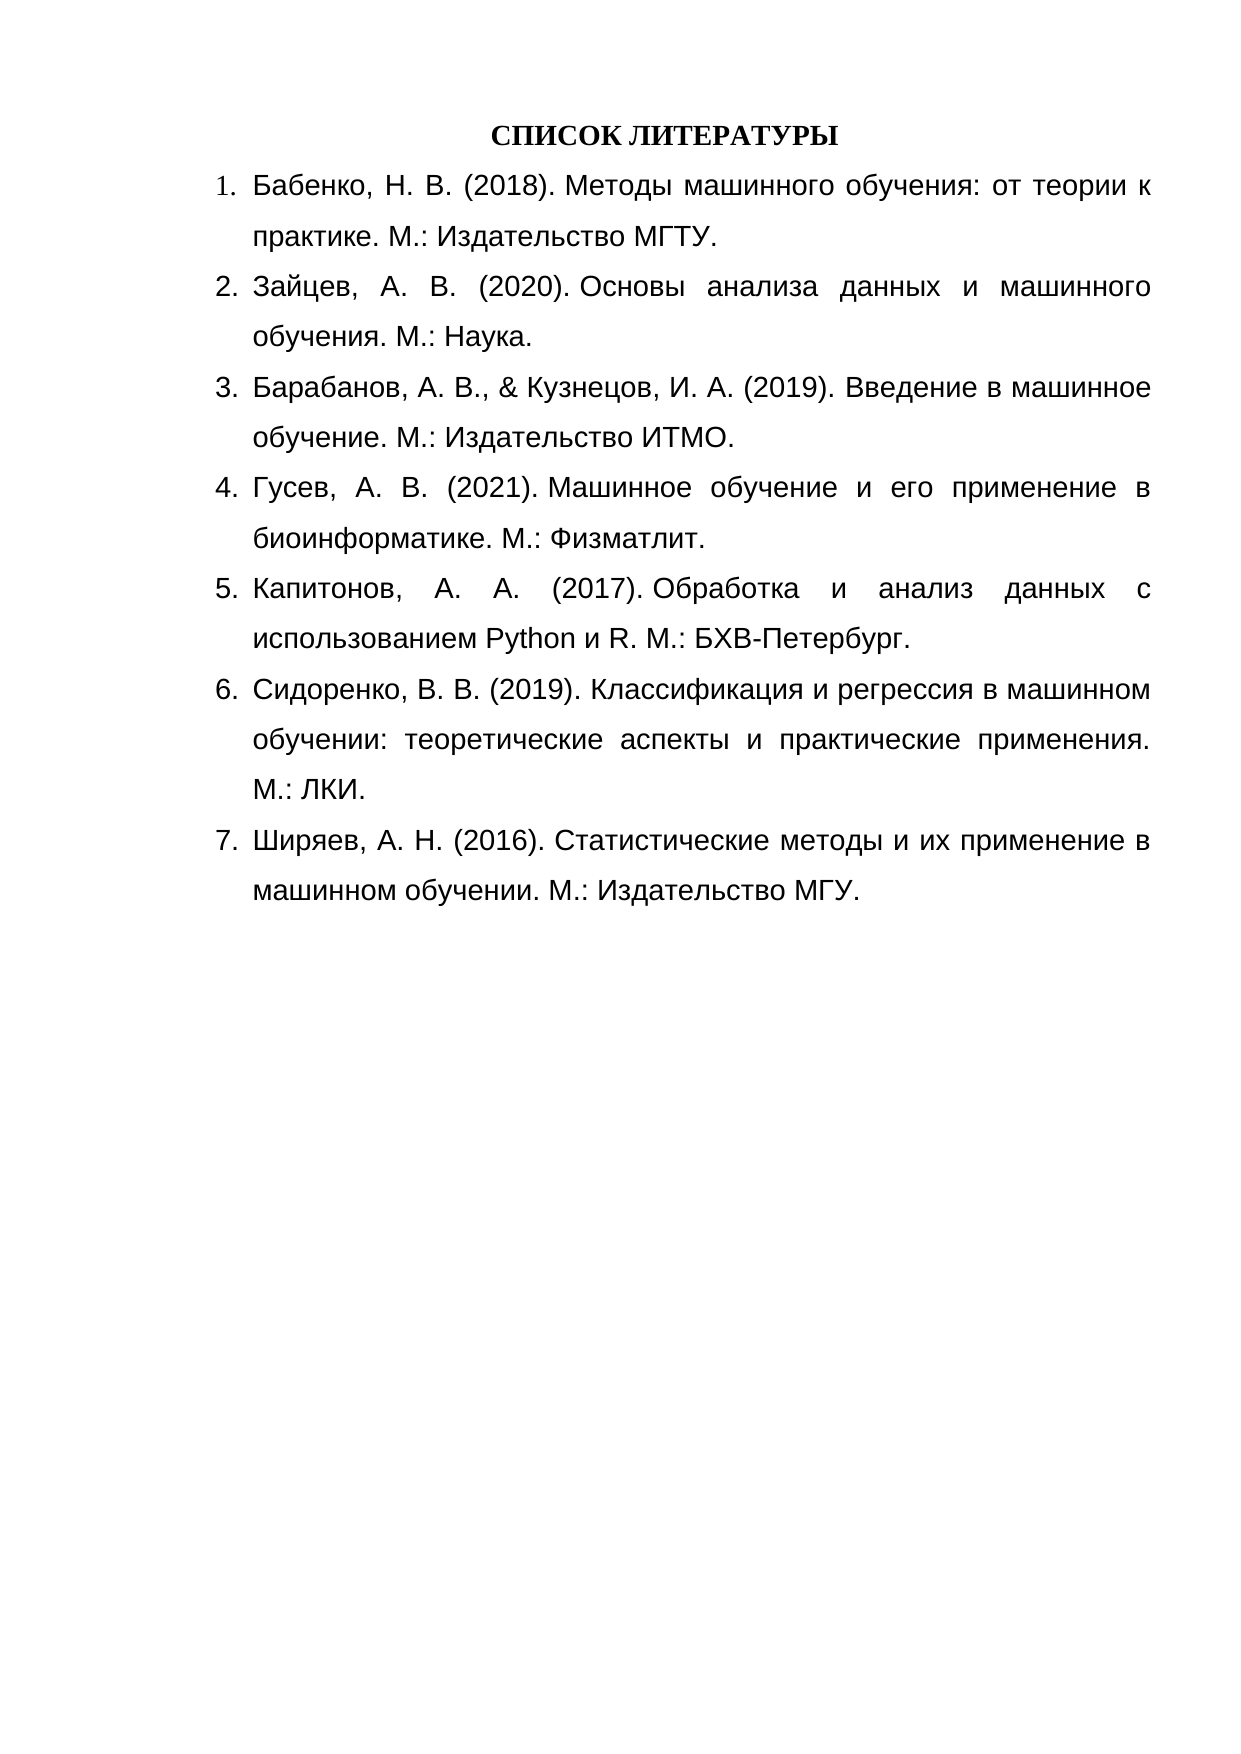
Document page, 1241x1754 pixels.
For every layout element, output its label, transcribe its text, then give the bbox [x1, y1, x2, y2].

list Зайцев, А. В. (2020). Основы анализа данных и машинного обучения. М.: Наука. [215, 269, 1152, 353]
list Ширяев, А. Н. (2016). Статистические методы и их применение в машинном обучении. М.: Издательство МГУ. [215, 823, 1152, 906]
list Сидоренко, В. В. (2019). Классификация и регрессия в машинном обучении: теоретические аспекты и практические применения. М.: ЛКИ. [215, 672, 1152, 806]
text СПИСОК ЛИТЕРАТУРЫ [177, 118, 1152, 152]
list Барабанов, А. В., & Кузнецов, И. А. (2019). Введение в машинное обучение. М.: Издательство ИТМО. [215, 370, 1152, 454]
list Бабенко, Н. В. (2018). Методы машинного обучения: от теории к практике. М.: Издательство МГТУ. [215, 168, 1152, 252]
list Гусев, А. В. (2021). Машинное обучение и его применение в биоинформатике. М.: Физматлит. [215, 470, 1152, 554]
list Капитонов, А. А. (2017). Обработка и анализ данных с использованием Python и R. М.: БХВ-Петербург. [215, 571, 1152, 655]
